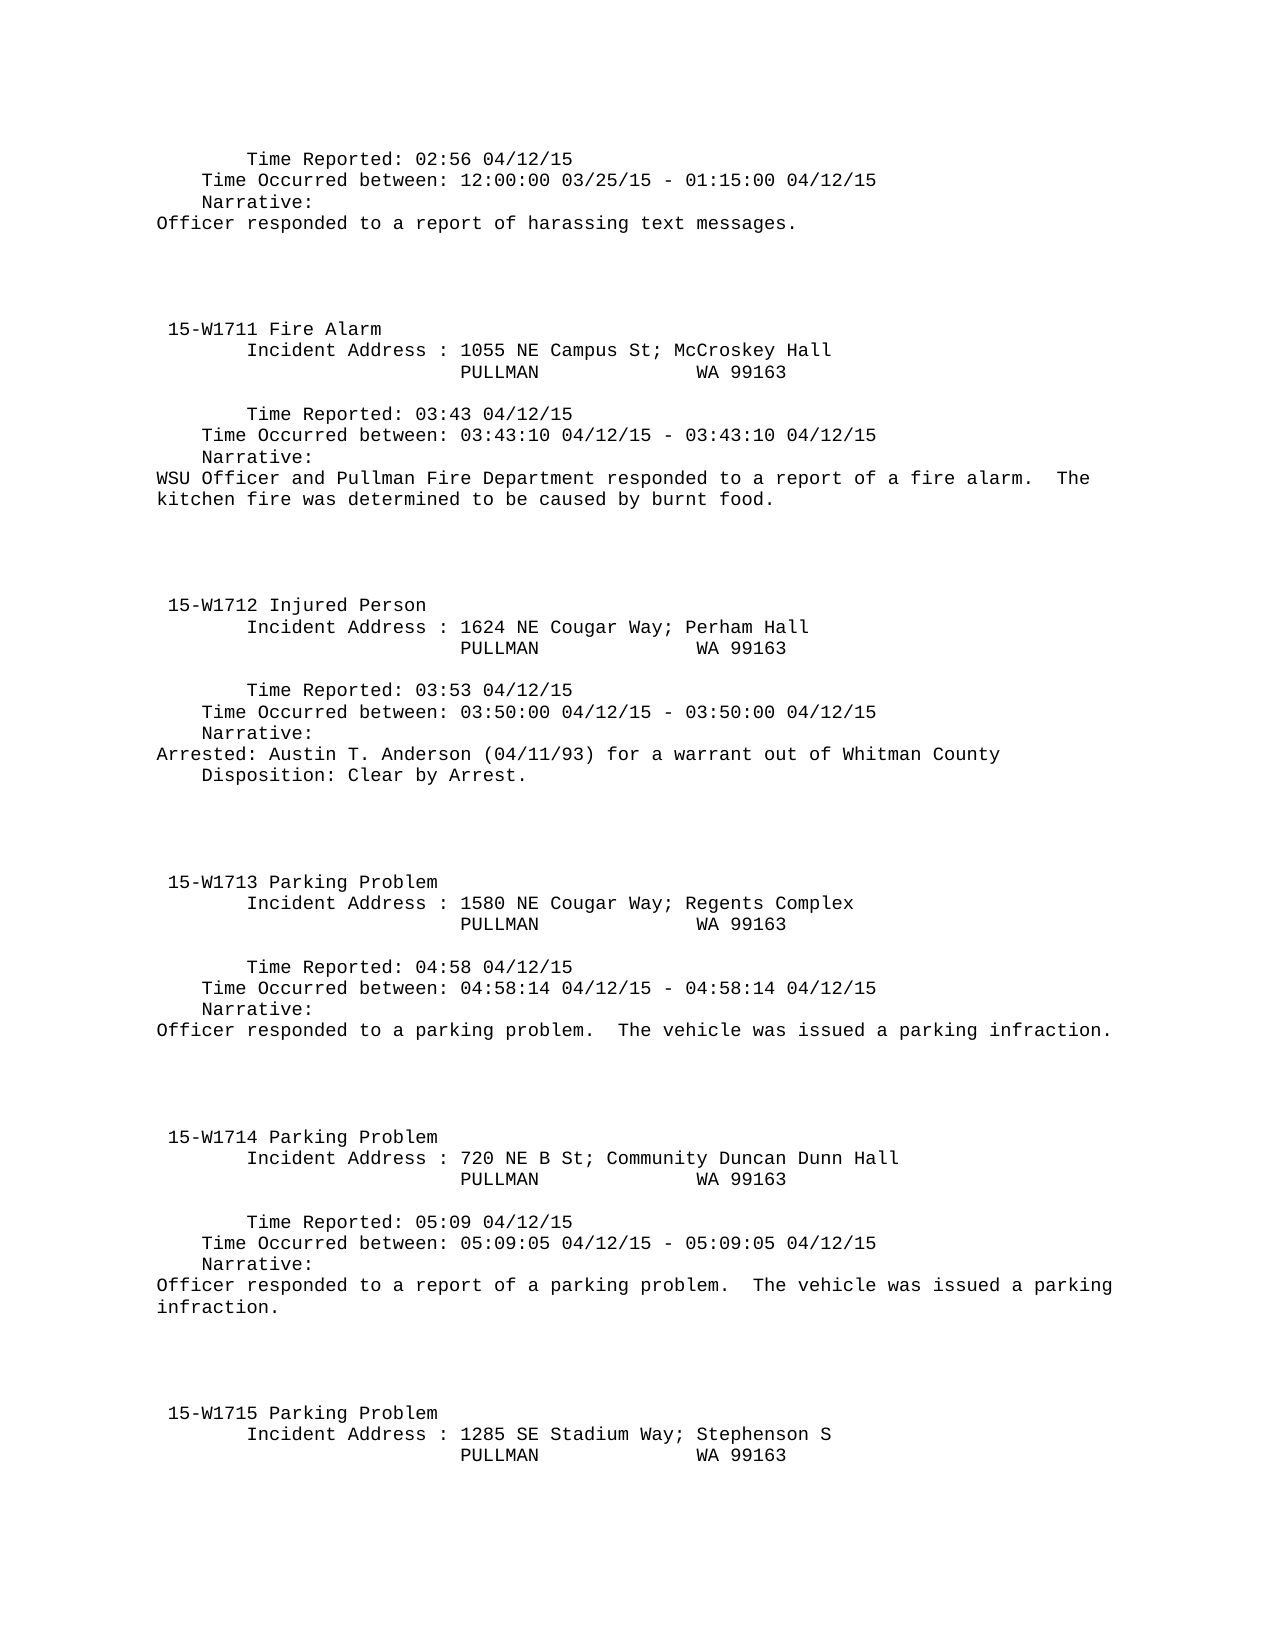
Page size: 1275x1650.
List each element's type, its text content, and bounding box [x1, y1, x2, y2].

text Time Occurred between: 03:43:10 04/12/15 - 03:43:10 04/12/15 [156, 426, 1118, 447]
text Narrative: [156, 192, 1118, 214]
text Time Occurred between: 12:00:00 03/25/15 - 01:15:00 04/12/15 [156, 171, 1118, 192]
text Time Reported: 02:56 04/12/15 [156, 150, 1118, 171]
text Time Reported: 03:53 04/12/15 [156, 681, 1118, 702]
text Arrested: Austin T. Anderson (04/11/93) for a warrant out of Whitman County [156, 745, 1118, 766]
text Incident Address : 1055 NE Campus St; McCroskey Hall [156, 341, 1118, 362]
text 15-W1712 Injured Person [156, 596, 1118, 617]
text Officer responded to a report of harassing text messages. [156, 214, 1118, 235]
text 15-W1711 Fire Alarm [156, 320, 1118, 341]
text Time Reported: 05:09 04/12/15 [156, 1212, 1118, 1234]
text PULLMAN WA 99163 [156, 1446, 1118, 1467]
text Incident Address : 1285 SE Stadium Way; Stephenson S [156, 1425, 1118, 1446]
text Narrative: [156, 447, 1118, 469]
text Time Occurred between: 05:09:05 04/12/15 - 05:09:05 04/12/15 [156, 1234, 1118, 1255]
text Incident Address : 1624 NE Cougar Way; Perham Hall [156, 617, 1118, 639]
text WSU Officer and Pullman Fire Department responded to a report of a fire alarm. The kitchen fire was determined to be caused by burnt food. [156, 469, 1118, 511]
text Narrative: [156, 724, 1118, 745]
text PULLMAN WA 99163 [156, 362, 1118, 384]
text Time Reported: 03:43 04/12/15 [156, 405, 1118, 426]
text Narrative: [156, 1255, 1118, 1276]
text Time Reported: 04:58 04/12/15 [156, 957, 1118, 979]
text PULLMAN WA 99163 [156, 1170, 1118, 1191]
text Time Occurred between: 04:58:14 04/12/15 - 04:58:14 04/12/15 [156, 979, 1118, 1000]
text 15-W1714 Parking Problem [156, 1127, 1118, 1149]
text PULLMAN WA 99163 [156, 639, 1118, 660]
text 15-W1715 Parking Problem [156, 1404, 1118, 1425]
text Officer responded to a parking problem. The vehicle was issued a parking infraction. [156, 1021, 1118, 1042]
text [156, 1276, 1118, 1319]
text Incident Address : 1580 NE Cougar Way; Regents Complex [156, 894, 1118, 915]
text Incident Address : 720 NE B St; Community Duncan Dunn Hall [156, 1149, 1118, 1170]
text 15-W1713 Parking Problem [156, 872, 1118, 894]
text Time Occurred between: 03:50:00 04/12/15 - 03:50:00 04/12/15 [156, 702, 1118, 724]
text Disposition: Clear by Arrest. [156, 766, 1118, 787]
text PULLMAN WA 99163 [156, 915, 1118, 936]
text Narrative: [156, 1000, 1118, 1021]
